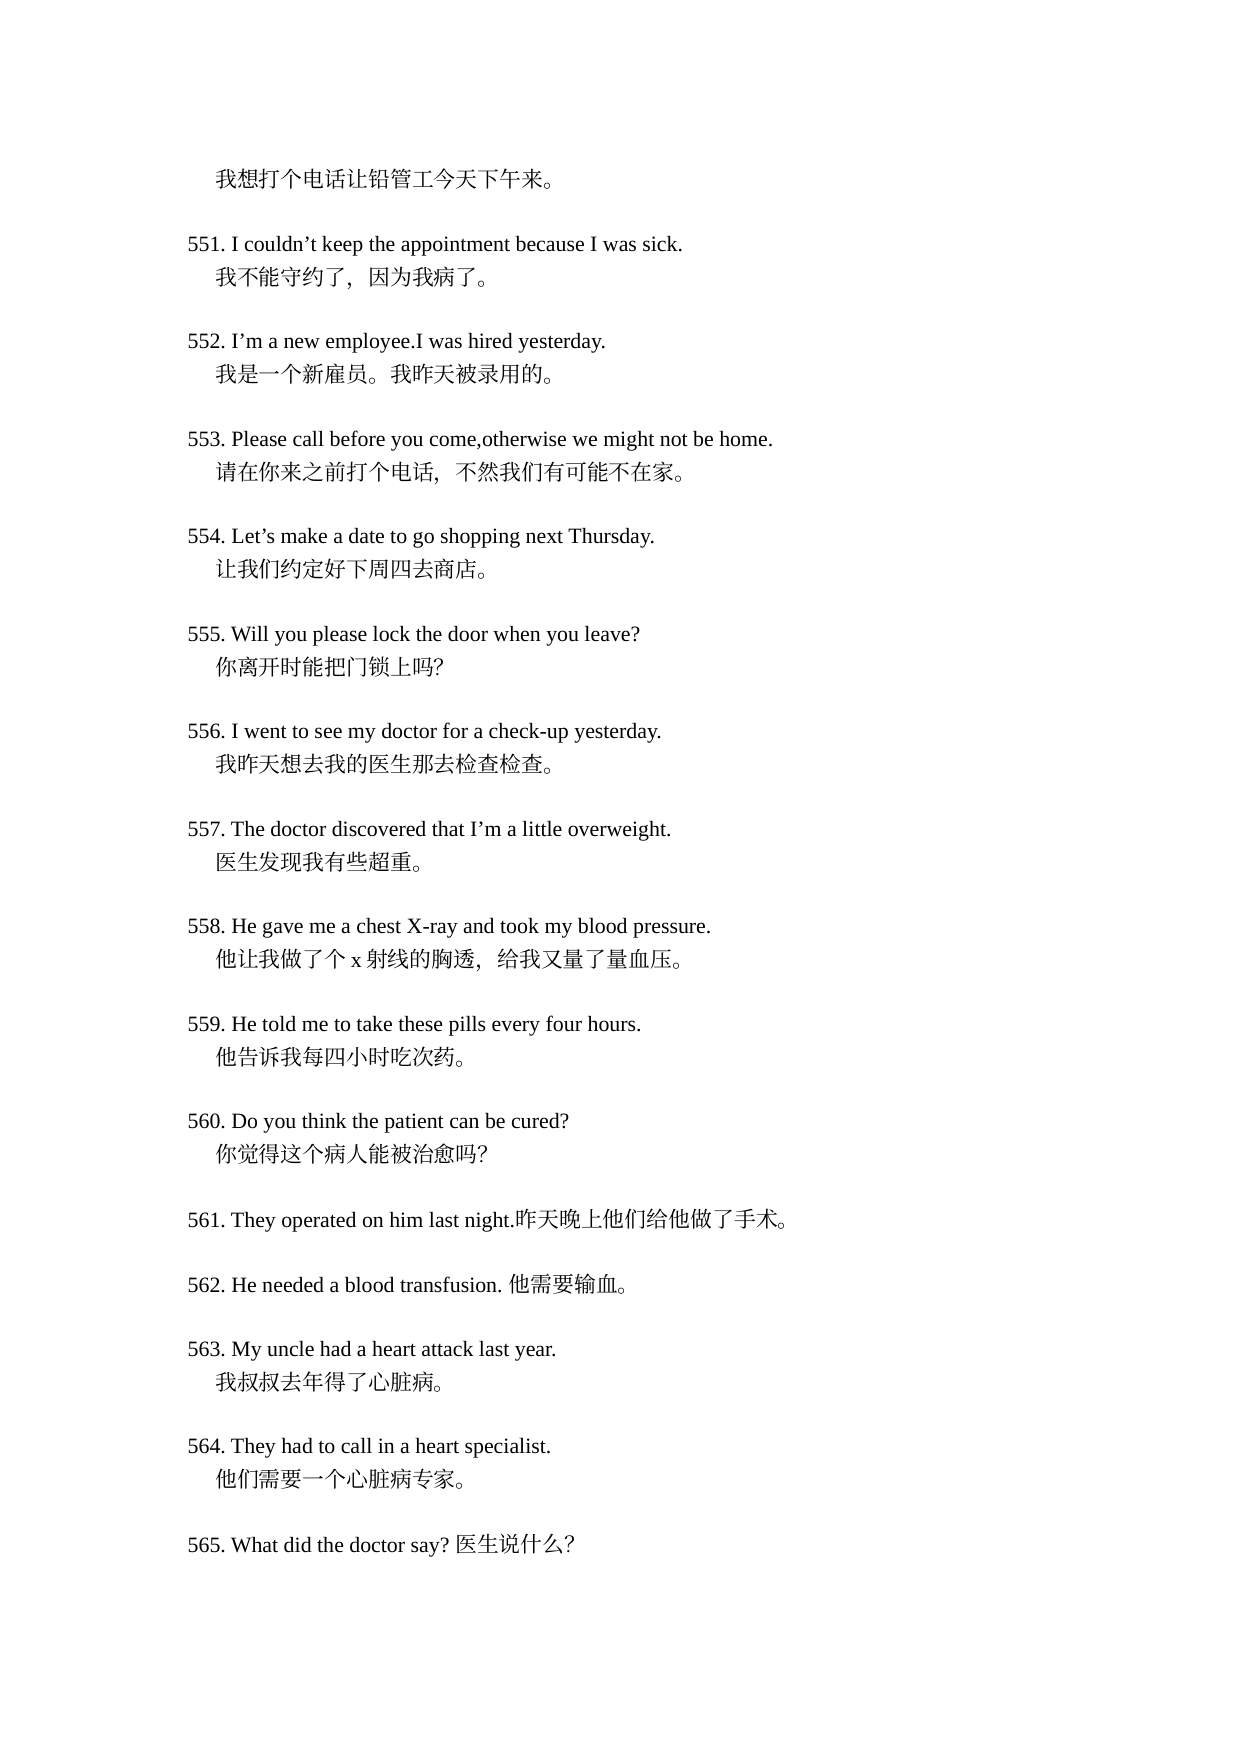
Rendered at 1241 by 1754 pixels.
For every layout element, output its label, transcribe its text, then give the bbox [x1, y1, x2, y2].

text 我是一个新雇员。我昨天被录用的。 [187, 357, 1053, 389]
text 他们需要一个心脏病专家。 [187, 1462, 1053, 1494]
text 552. I’m a new employee.I was hired yesterday. [187, 324, 1053, 357]
text 563. My uncle had a heart attack last year. [187, 1332, 1053, 1364]
text 他告诉我每四小时吃次药。 [187, 1039, 1053, 1072]
text 551. I couldn’t keep the appointment because I was sick. [187, 227, 1053, 259]
text 我想打个电话让铅管工今天下午来。 [187, 162, 1053, 194]
text 我不能守约了，因为我病了。 [187, 259, 1053, 292]
text 554. Let’s make a date to go shopping next Thursday. [187, 519, 1053, 552]
text 561. They operated on him last night.昨天晚上他们给他做了手术。 [187, 1202, 1053, 1234]
text 医生发现我有些超重。 [187, 844, 1053, 877]
text 他让我做了个x射线的胸透，给我又量了量血压。 [187, 942, 1053, 974]
text 我昨天想去我的医生那去检查检查。 [187, 747, 1053, 779]
text 553. Please call before you come,otherwise we might not be home. [187, 422, 1053, 454]
text 让我们约定好下周四去商店。 [187, 552, 1053, 584]
text 555. Will you please lock the door when you leave? [187, 617, 1053, 649]
text 565. What did the doctor say? 医生说什么？ [187, 1527, 1053, 1559]
text 请在你来之前打个电话，不然我们有可能不在家。 [187, 454, 1053, 487]
text 559. He told me to take these pills every four hours. [187, 1007, 1053, 1039]
text 558. He gave me a chest X-ray and took my blood pressure. [187, 909, 1053, 942]
text 你离开时能把门锁上吗？ [187, 649, 1053, 682]
text 我叔叔去年得了心脏病。 [187, 1364, 1053, 1397]
text 557. The doctor discovered that I’m a little overweight. [187, 812, 1053, 844]
text 你觉得这个病人能被治愈吗？ [187, 1137, 1053, 1169]
text 560. Do you think the patient can be cured? [187, 1104, 1053, 1137]
text 562. He needed a blood transfusion. 他需要输血。 [187, 1267, 1053, 1299]
text 556. I went to see my doctor for a check-up yesterday. [187, 714, 1053, 747]
text 564. They had to call in a heart specialist. [187, 1429, 1053, 1462]
